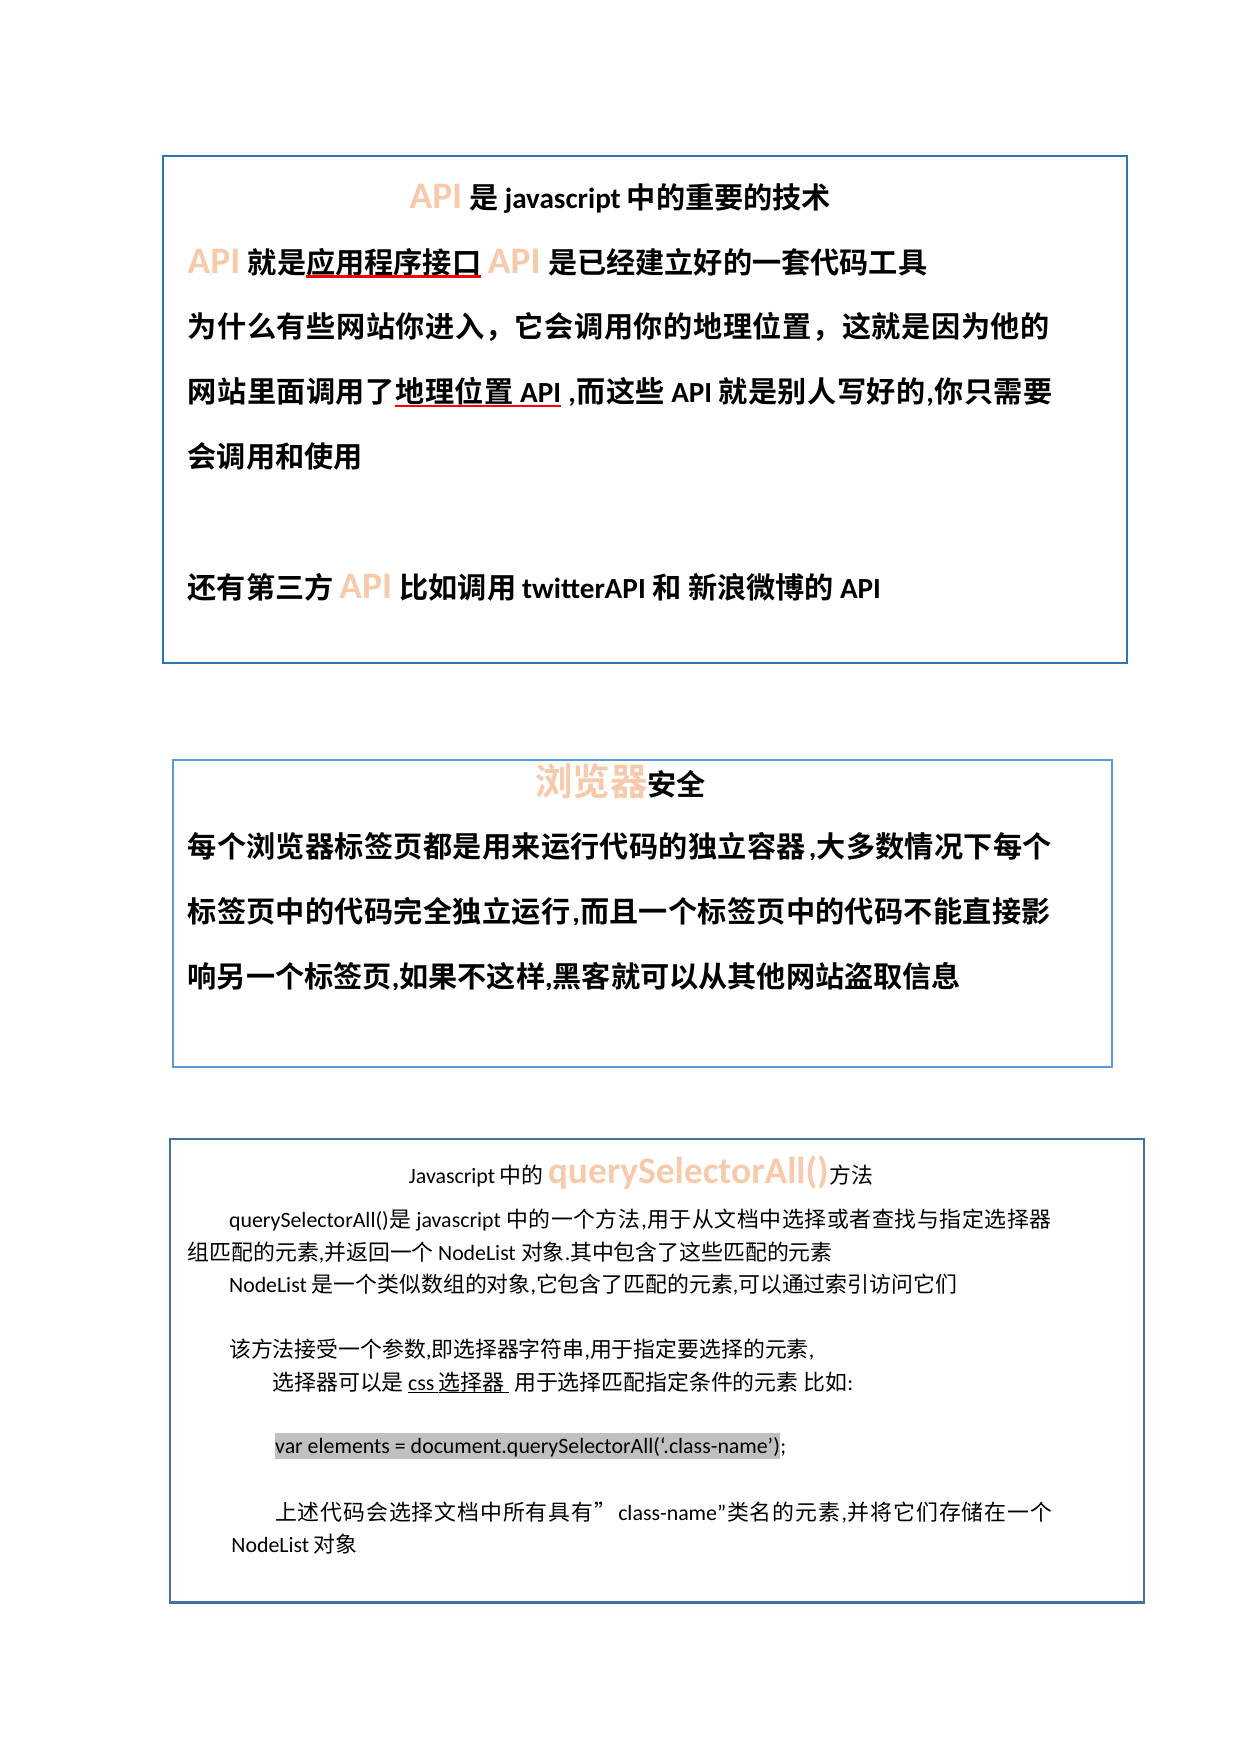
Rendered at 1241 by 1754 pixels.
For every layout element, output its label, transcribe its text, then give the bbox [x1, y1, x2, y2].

text var elements = document.querySelectorAll(‘.class-name’); [231, 1429, 1053, 1462]
text 每个浏览器标签页都是用来运行代码的独立容器,大多数情况下每个标签页中的代码完全独立运行,而且一个标签页中的代码不能直接影响另一个标签页,如果不这样,黑客就可以从其他网站盗取信息 [187, 812, 1053, 1007]
text 浏览器安全 [187, 747, 1053, 812]
text API就是应用程序接口 API是已经建立好的一套代码工具 [187, 227, 1053, 292]
text 上述代码会选择文档中所有具有”class-name”类名的元素,并将它们存储在一个NodeList对象 [231, 1494, 1053, 1559]
text NodeList 是一个类似数组的对象,它包含了匹配的元素,可以通过索引访问它们 [187, 1267, 1053, 1299]
text 选择器可以是css选择器 用于选择匹配指定条件的元素 比如: [187, 1364, 1053, 1397]
text 该方法接受一个参数,即选择器字符串,用于指定要选择的元素, [187, 1332, 1053, 1364]
text querySelectorAll()是javascript中的一个方法,用于从文档中选择或者查找与指定选择器组匹配的元素,并返回一个NodeList 对象.其中包含了这些匹配的元素 [187, 1202, 1053, 1267]
text 为什么有些网站你进入，它会调用你的地理位置，这就是因为他的网站里面调用了地理位置API ,而这些API就是别人写好的,你只需要会调用和使用 [187, 292, 1053, 487]
text 还有第三方API比如调用twitterAPI 和 新浪微博的API [187, 552, 1053, 617]
text API是javascript中的重要的技术 [187, 162, 1053, 227]
text Javascript中的querySelectorAll()方法 [187, 1140, 1053, 1202]
